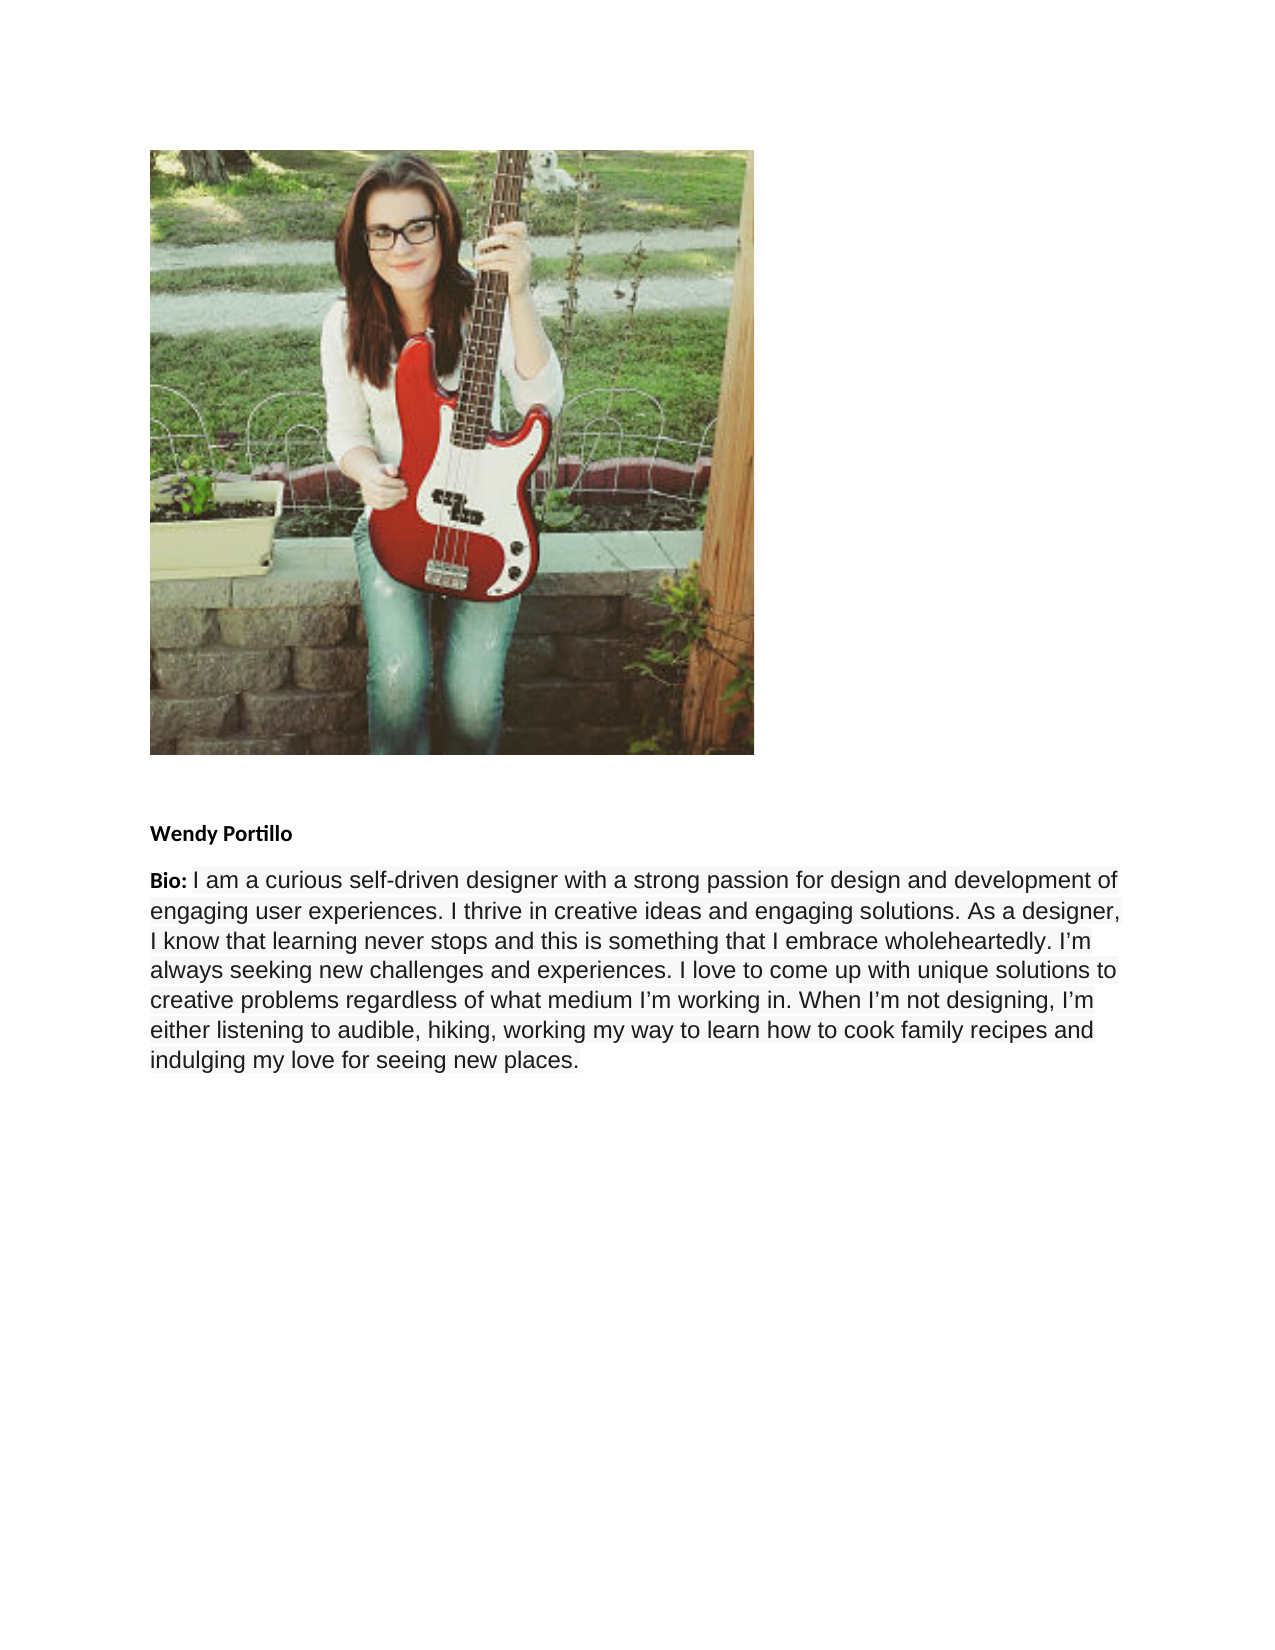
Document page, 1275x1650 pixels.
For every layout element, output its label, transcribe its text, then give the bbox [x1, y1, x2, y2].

text Bio: I am a curious self-driven designer with a strong passion for design and development of engaging user experiences. I thrive in creative ideas and engaging solutions. As a designer, I know that learning never stops and this is something that I embrace wholeheartedly. I’m always seeking new challenges and experiences. I love to come up with unique solutions to creative problems regardless of what medium I’m working in. When I’m not designing, I’m either listening to audible, hiking, working my way to learn how to cook family recipes and indulging my love for seeing new places. [150, 866, 1125, 1073]
picture [150, 150, 755, 755]
text Wendy Portillo [150, 819, 1125, 847]
